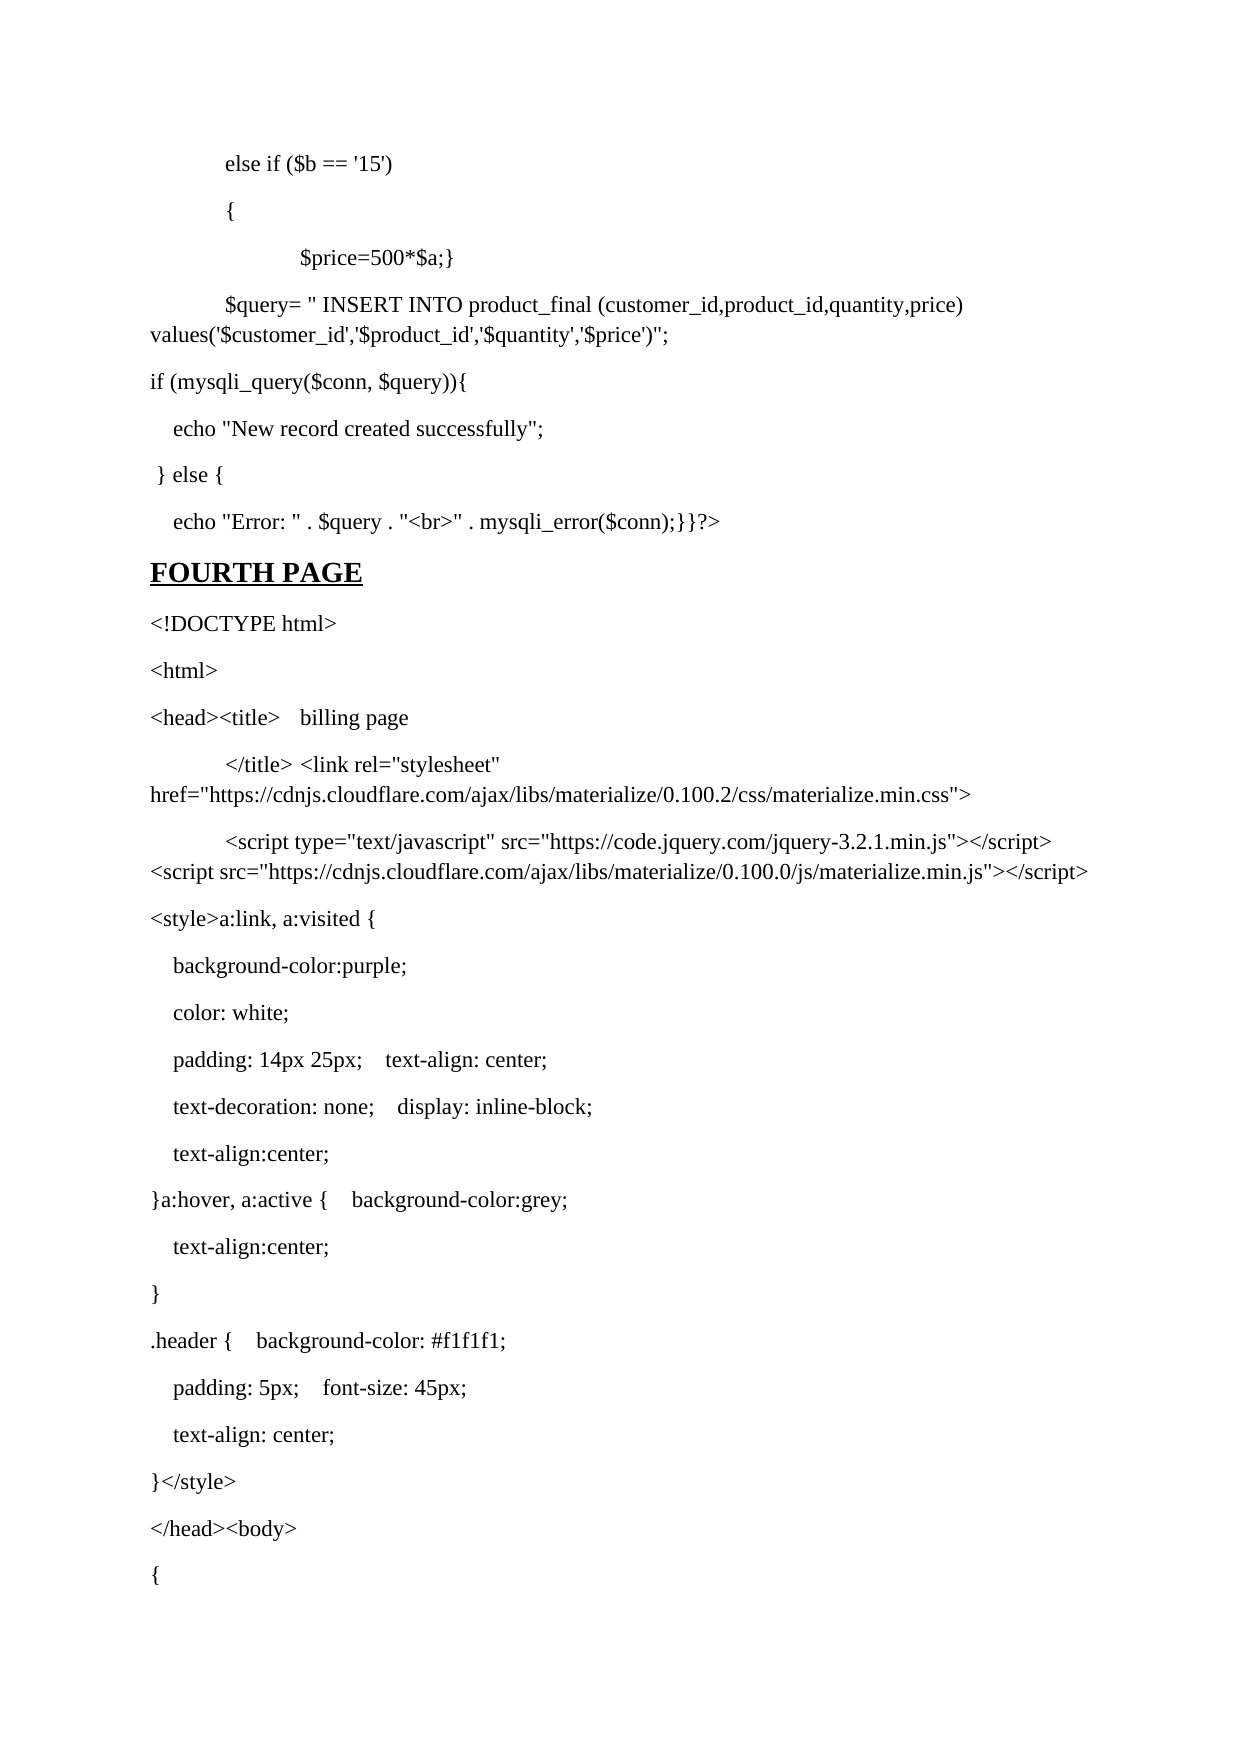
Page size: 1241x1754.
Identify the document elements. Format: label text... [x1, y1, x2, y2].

text echo "New record created successfully"; [150, 414, 1090, 441]
text $query= " INSERT INTO product_final (customer_id,product_id,quantity,price) values('$customer_id','$product_id','$quantity','$price')"; [150, 291, 1090, 347]
text <html> [150, 657, 1090, 684]
text echo "Error: " . $query . "<br>" . mysqli_error($conn);}}?> [150, 508, 1090, 535]
text $price=500*$a;} [150, 244, 1090, 270]
text background-color:purple; [150, 952, 1090, 978]
text <style>a:link, a:visited { [150, 905, 1090, 932]
text padding: 5px; font-size: 45px; [150, 1374, 1090, 1400]
text if (mysqli_query($conn, $query)){ [150, 368, 1090, 394]
text padding: 14px 25px; text-align: center; [150, 1046, 1090, 1072]
text }a:hover, a:active { background-color:grey; [150, 1186, 1090, 1213]
text } [150, 1280, 1090, 1307]
text <!DOCTYPE html> [150, 610, 1090, 637]
text <script type="text/javascript" src="https://code.jquery.com/jquery-3.2.1.min.js"></script> <script src="https://cdnjs.cloudflare.com/ajax/libs/materialize/0.100.0/js/materialize.min.js"></script> [150, 828, 1090, 885]
text text-decoration: none; display: inline-block; [150, 1093, 1090, 1119]
text }</style> [150, 1468, 1090, 1494]
text text-align: center; [150, 1421, 1090, 1447]
text text-align:center; [150, 1233, 1090, 1260]
text { [150, 1561, 1090, 1588]
text FOURTH PAGE [150, 555, 1090, 589]
text color: white; [150, 999, 1090, 1025]
text } else { [150, 461, 1090, 488]
text text-align:center; [150, 1139, 1090, 1166]
text </head><body> [150, 1514, 1090, 1541]
text </title> <link rel="stylesheet" href="https://cdnjs.cloudflare.com/ajax/libs/materialize/0.100.2/css/materialize.min.css"> [150, 751, 1090, 808]
text { [150, 197, 1090, 223]
text <head><title> billing page [150, 704, 1090, 731]
text else if ($b == '15') [150, 150, 1090, 176]
text .header { background-color: #f1f1f1; [150, 1327, 1090, 1353]
